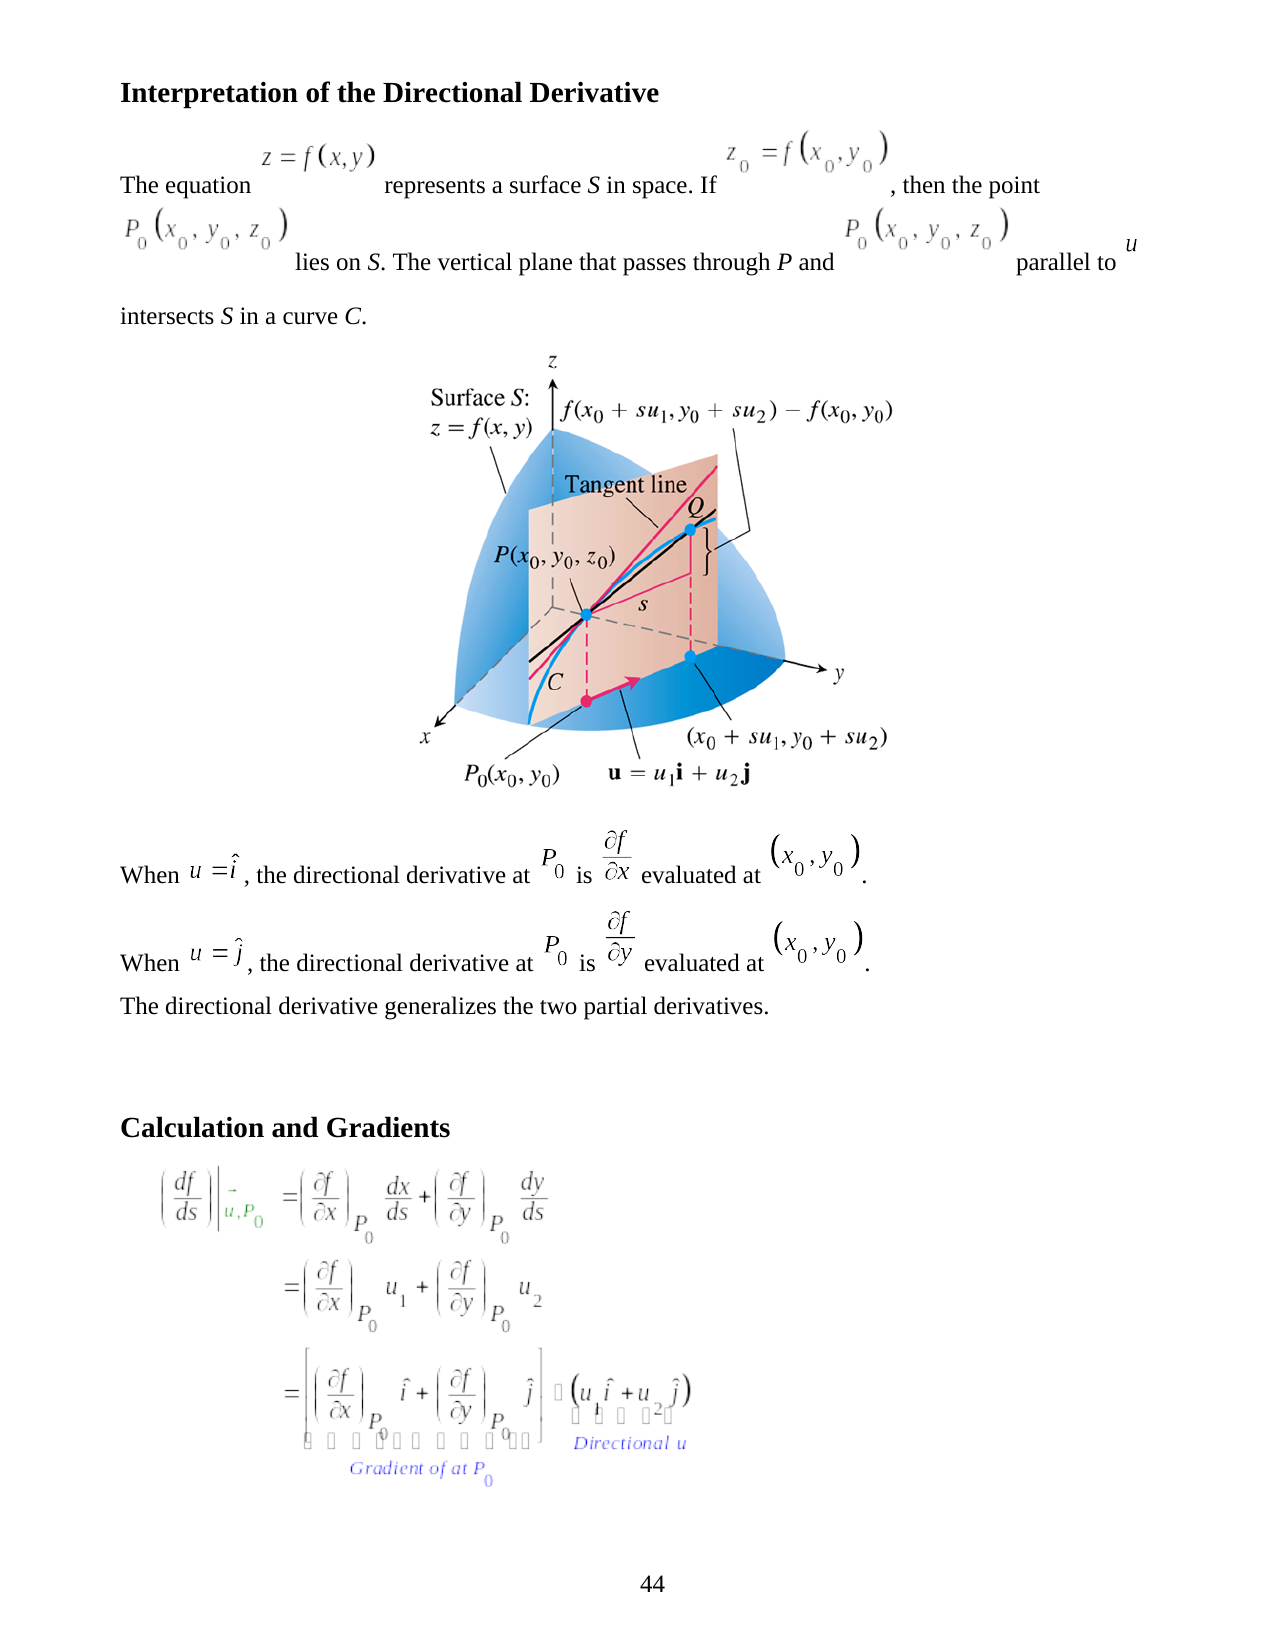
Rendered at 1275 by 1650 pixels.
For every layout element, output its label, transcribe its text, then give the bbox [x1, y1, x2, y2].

picture [405, 346, 900, 797]
text When , the directional derivative at is evaluated at . [120, 823, 1185, 889]
text The directional derivative generalizes the two partial derivatives. [120, 991, 1185, 1019]
text Calculation and Gradients [120, 1110, 1185, 1143]
text The equation represents a surface S in space. If , then the point lies on S. The vertical plane that passes through P and parallel to intersects S in a curve C. [120, 126, 1185, 330]
text Interpretation of the Directional Derivative [120, 75, 1185, 108]
text When , the directional derivative at is evaluated at . [120, 904, 1185, 976]
